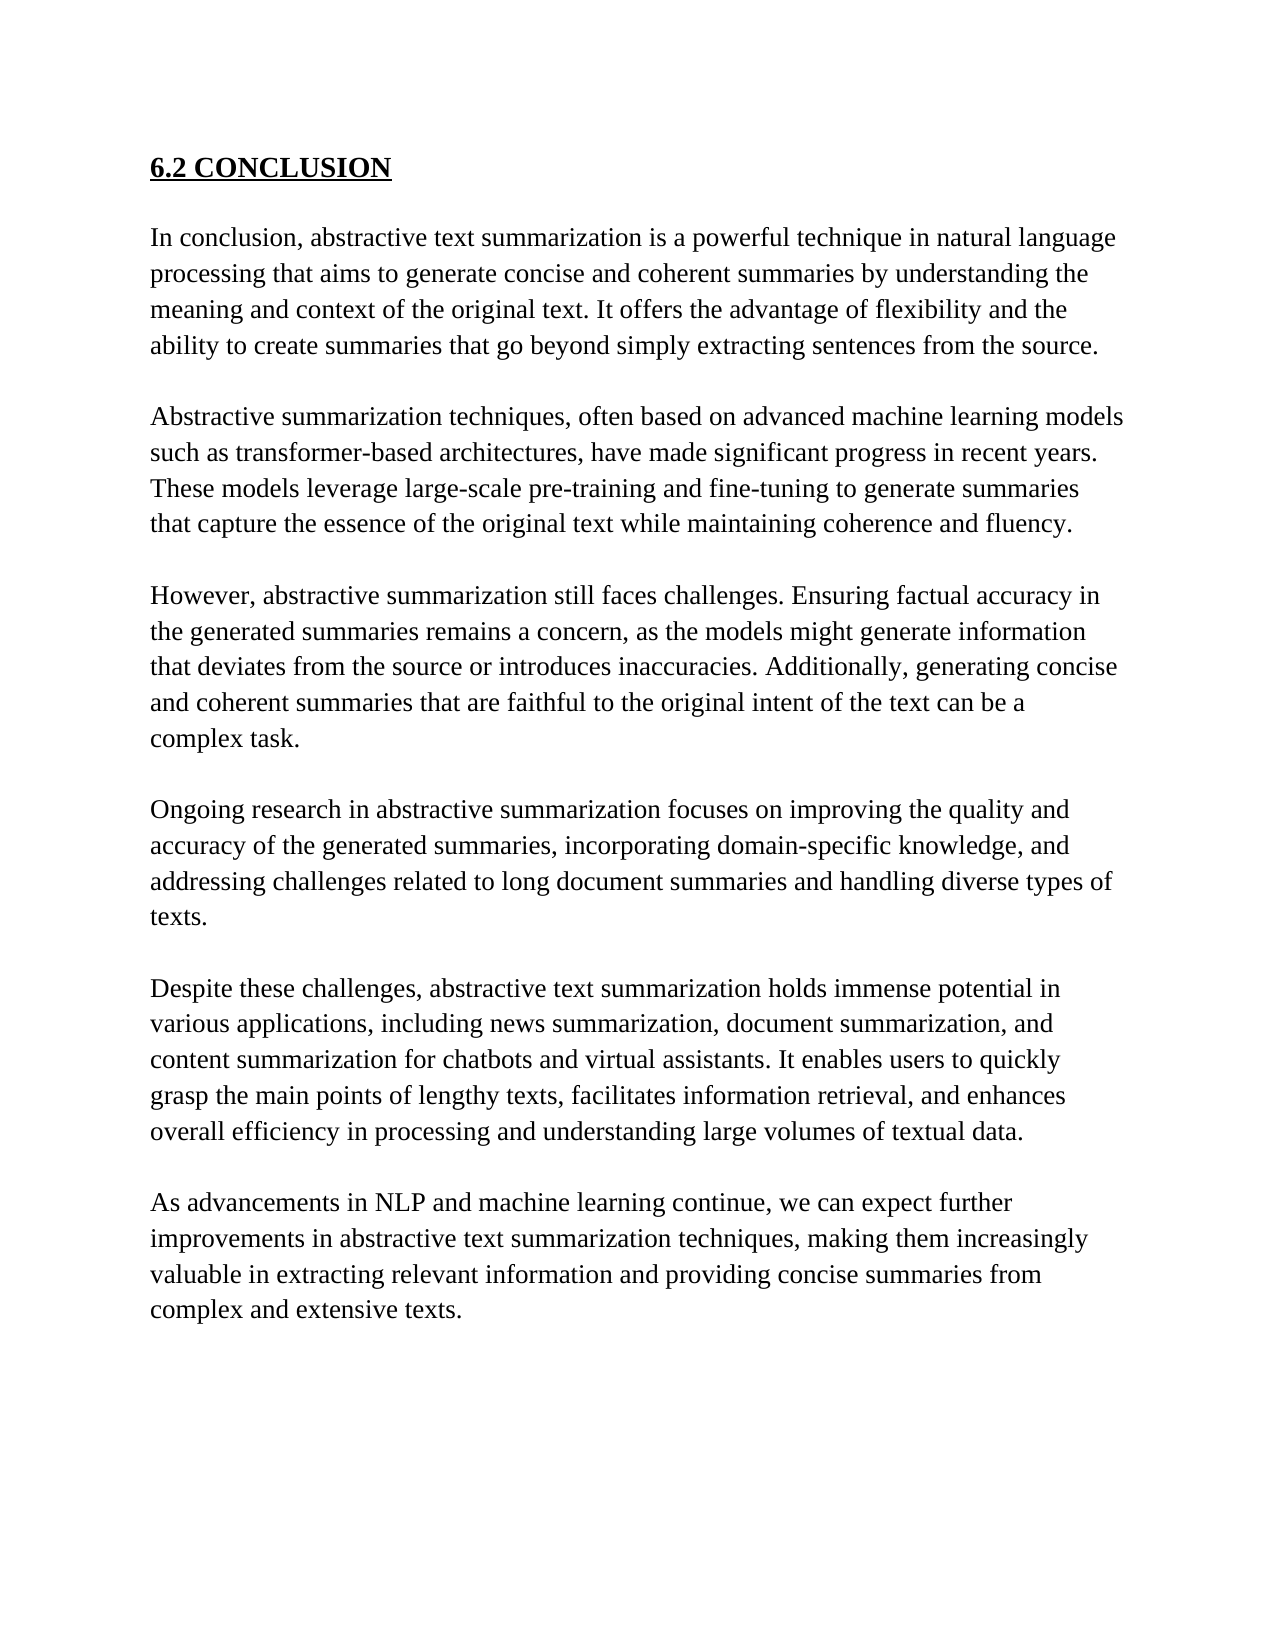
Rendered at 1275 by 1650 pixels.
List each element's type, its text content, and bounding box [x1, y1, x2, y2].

text Despite these challenges, abstractive text summarization holds immense potential in various applications, including news summarization, document summarization, and content summarization for chatbots and virtual assistants. It enables users to quickly grasp the main points of lengthy texts, facilitates information retrieval, and enhances overall efficiency in processing and understanding large volumes of textual data. [150, 972, 1125, 1146]
text However, abstractive summarization still faces challenges. Ensuring factual accuracy in the generated summaries remains a concern, as the models might generate information that deviates from the source or introduces inaccuracies. Additionally, generating concise and coherent summaries that are faithful to the original intent of the text can be a complex task. [150, 579, 1125, 753]
text Abstractive summarization techniques, often based on advanced machine learning models such as transformer-based architectures, have made significant progress in recent years. These models leverage large-scale pre-training and fine-tuning to generate summaries that capture the essence of the original text while maintaining coherence and fluency. [150, 400, 1125, 538]
text In conclusion, abstractive text summarization is a powerful technique in natural language processing that aims to generate concise and coherent summaries by understanding the meaning and context of the original text. It offers the advantage of flexibility and the ability to create summaries that go beyond simply extracting sentences from the source. [150, 222, 1125, 360]
text Ongoing research in abstractive summarization focuses on improving the quality and accuracy of the generated summaries, incorporating domain-specific knowledge, and addressing challenges related to long document summaries and handling diverse types of texts. [150, 793, 1125, 932]
text As advancements in NLP and machine learning continue, we can expect further improvements in abstractive text summarization techniques, making them increasingly valuable in extracting relevant information and providing concise summaries from complex and extensive texts. [150, 1186, 1125, 1324]
text 6.2 CONCLUSION [150, 150, 1125, 183]
